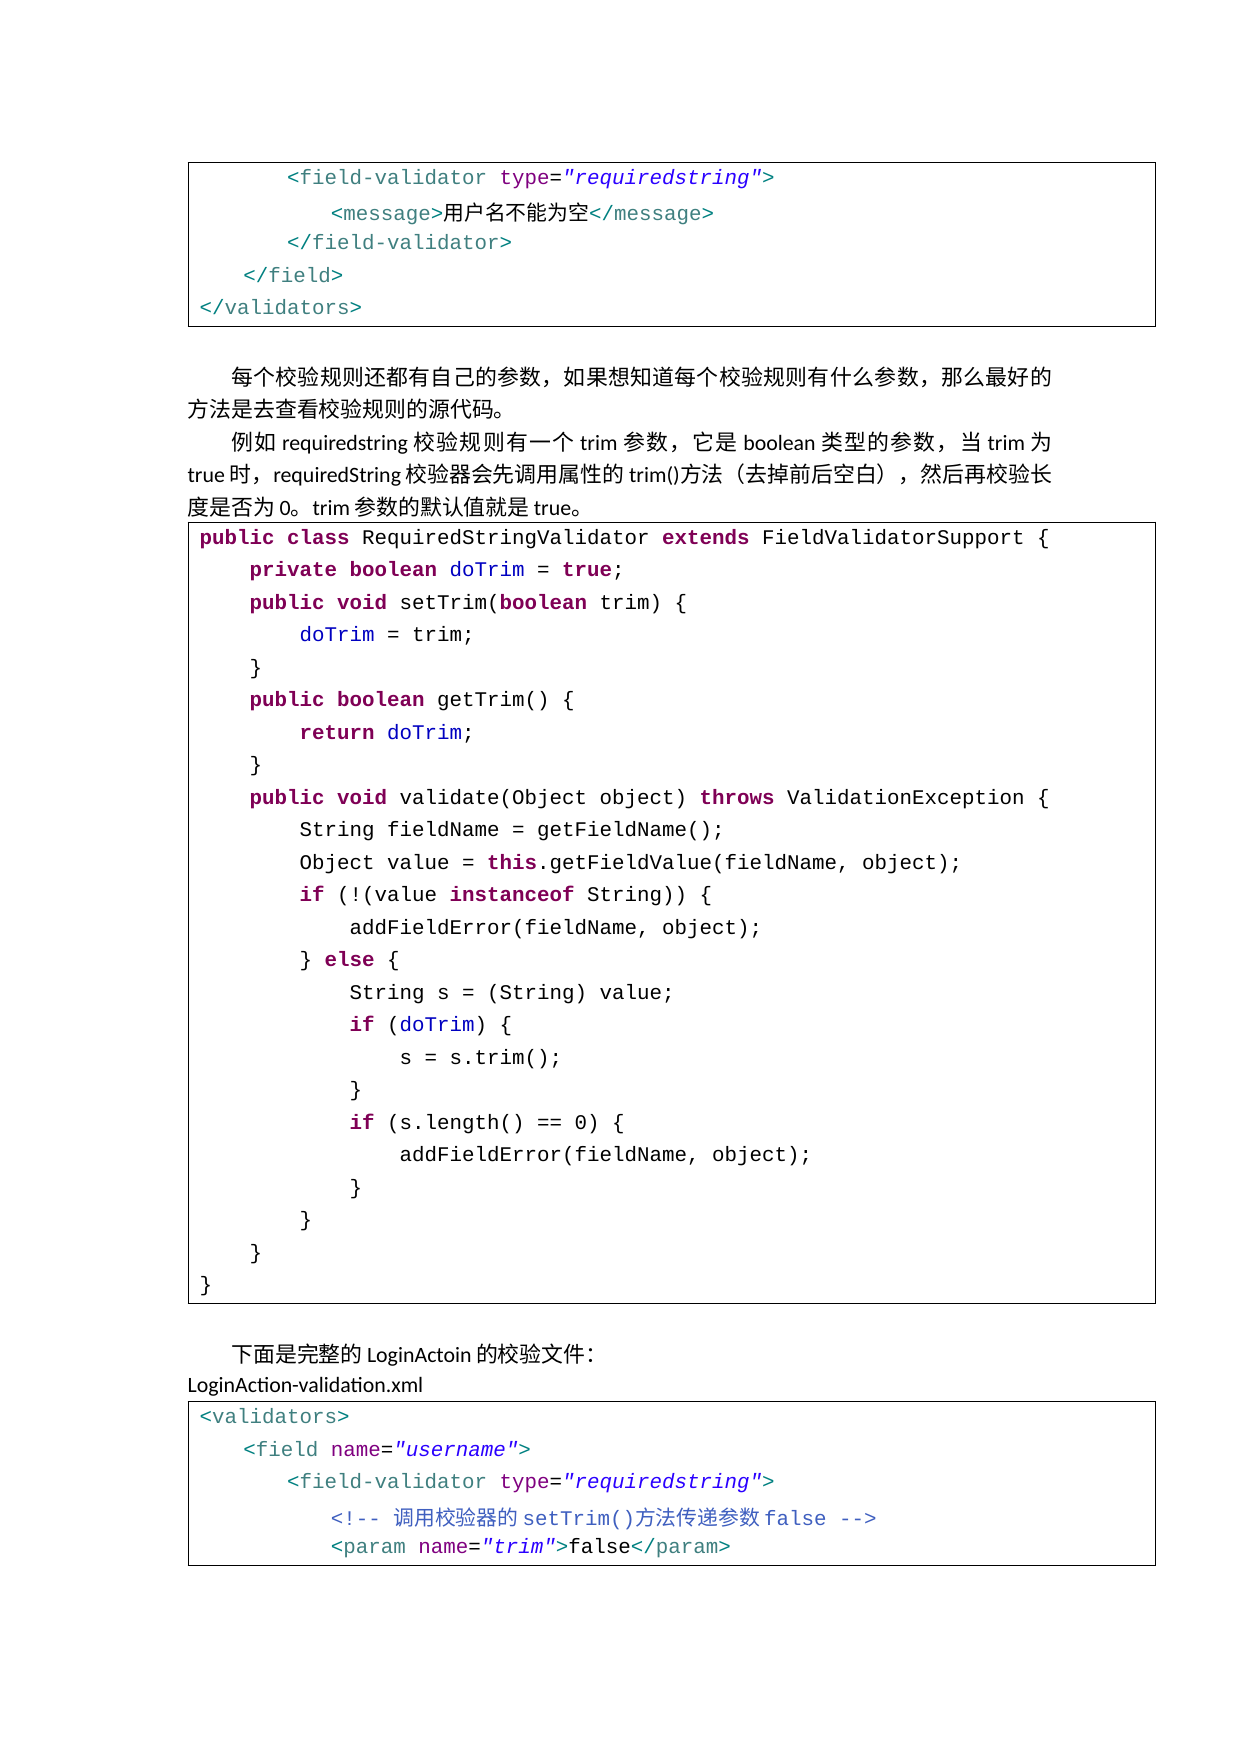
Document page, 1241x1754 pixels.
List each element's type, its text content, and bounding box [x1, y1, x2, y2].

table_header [189, 1402, 1155, 1565]
text 每个校验规则还都有自己的参数，如果想知道每个校验规则有什么参数，那么最好的方法是去查看校验规则的源代码。 [187, 359, 1053, 424]
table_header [189, 163, 1155, 326]
text 例如requiredstring校验规则有一个trim参数，它是boolean类型的参数，当trim为true时，requiredString校验器会先调用属性的trim()方法（去掉前后空白），然后再校验长度是否为0。trim参数的默认值就是true。 [187, 424, 1053, 522]
table_header public class RequiredStringValidator extends FieldValidatorSupport { private boolean doTrim = true; public void setTrim(boolean trim) { doTrim = trim; } public boolean getTrim() { return doTrim; } public void validate(Object object) throws ValidationException { String fieldName = getFieldName(); Object value = this.getFieldValue(fieldName, object); if (!(value instanceof String)) { addFieldError(fieldName, object); } else { String s = (String) value; if (doTrim) { s = s.trim(); } if (s.length() == 0) { addFieldError(fieldName, object); } } } } [189, 523, 1155, 1303]
text 下面是完整的LoginActoin的校验文件： [187, 1336, 1053, 1369]
text LoginAction-validation.xml [187, 1369, 1053, 1401]
